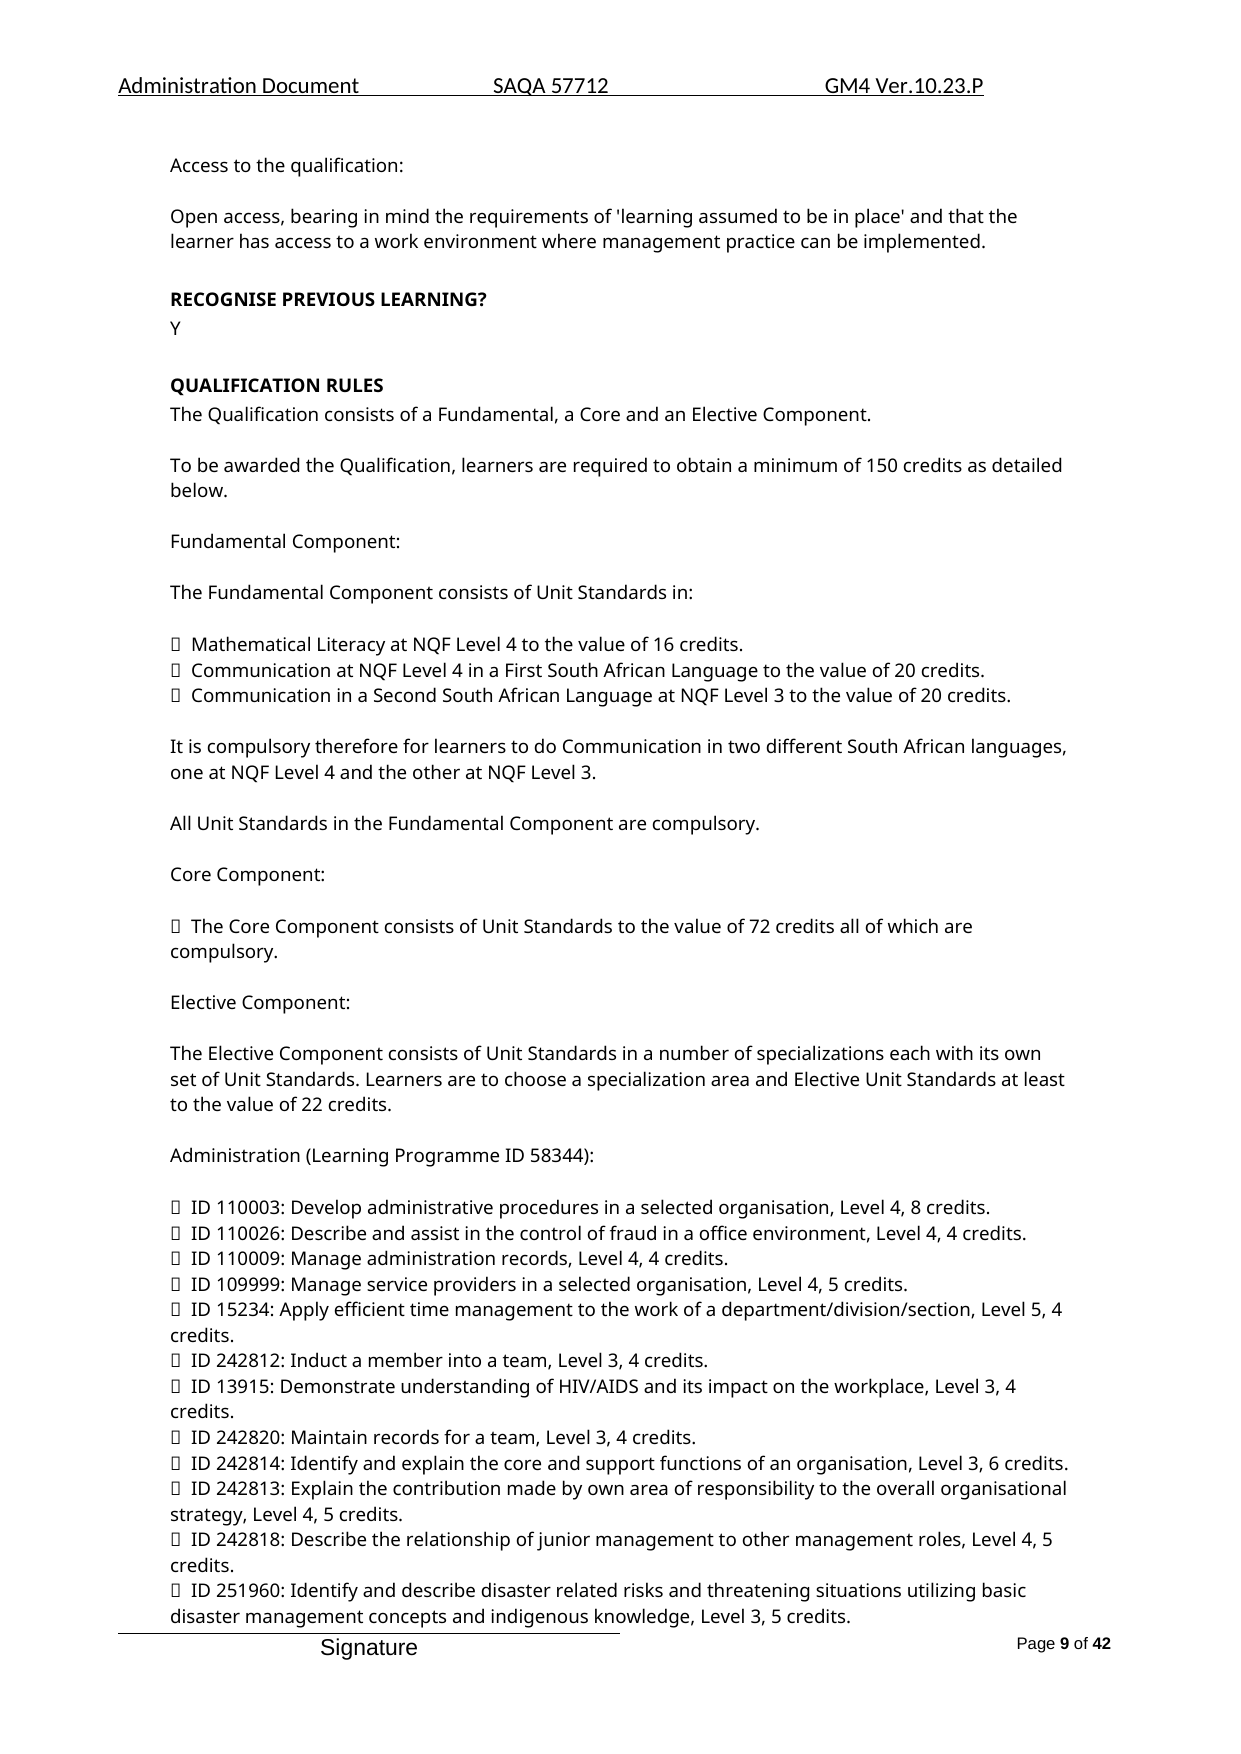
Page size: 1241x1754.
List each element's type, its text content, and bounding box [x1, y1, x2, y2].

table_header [168, 125, 1072, 256]
table_header Y [168, 313, 1072, 342]
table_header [168, 399, 1072, 1630]
table_header RECOGNISE PREVIOUS LEARNING? [168, 285, 1072, 313]
table_header QUALIFICATION RULES [168, 371, 1072, 399]
